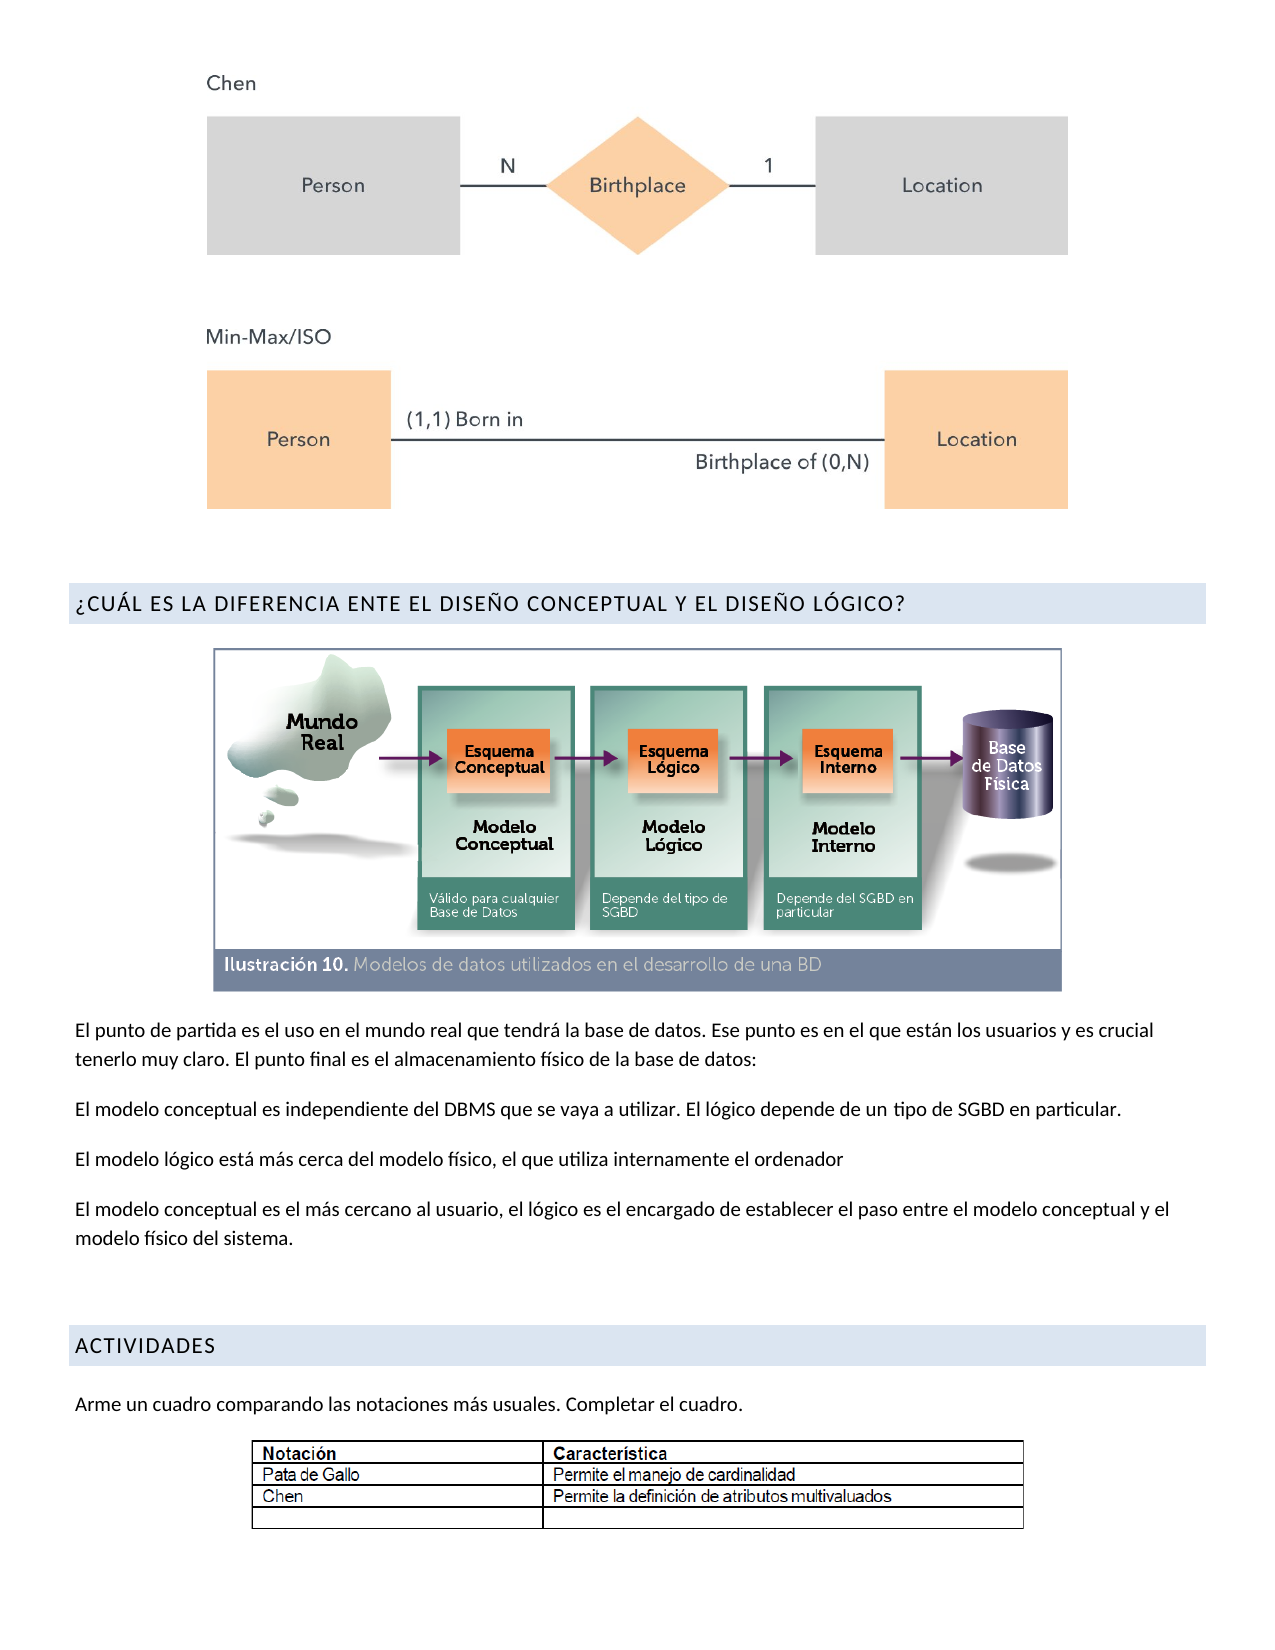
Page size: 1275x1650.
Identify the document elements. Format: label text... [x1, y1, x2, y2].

picture [207, 75, 1068, 255]
subtitle ACTIVIDADES [75, 1332, 1200, 1359]
picture [213, 648, 1062, 993]
text Arme un cuadro comparando las notaciones más usuales. Completar el cuadro. [75, 1391, 1200, 1416]
text El modelo lógico está más cerca del modelo físico, el que utiliza internamente el ordenador [75, 1146, 1200, 1172]
text El punto de partida es el uso en el mundo real que tendrá la base de datos. Ese punto es en el que están los usuarios y es crucial tenerlo muy claro. El punto final es el almacenamiento físico de la base de datos: [75, 1017, 1200, 1072]
subtitle ¿Cuál es la diferencia ente el Diseño Conceptual y el Diseño Lógico? [75, 589, 1200, 617]
text El modelo conceptual es independiente del DBMS que se vaya a utilizar. El lógico depende de un tipo de SGBD en particular. [75, 1096, 1200, 1122]
picture [207, 329, 1068, 509]
text El modelo conceptual es el más cercano al usuario, el lógico es el encargado de establecer el paso entre el modelo conceptual y el modelo físico del sistema. [75, 1196, 1200, 1251]
picture [251, 1440, 1024, 1529]
